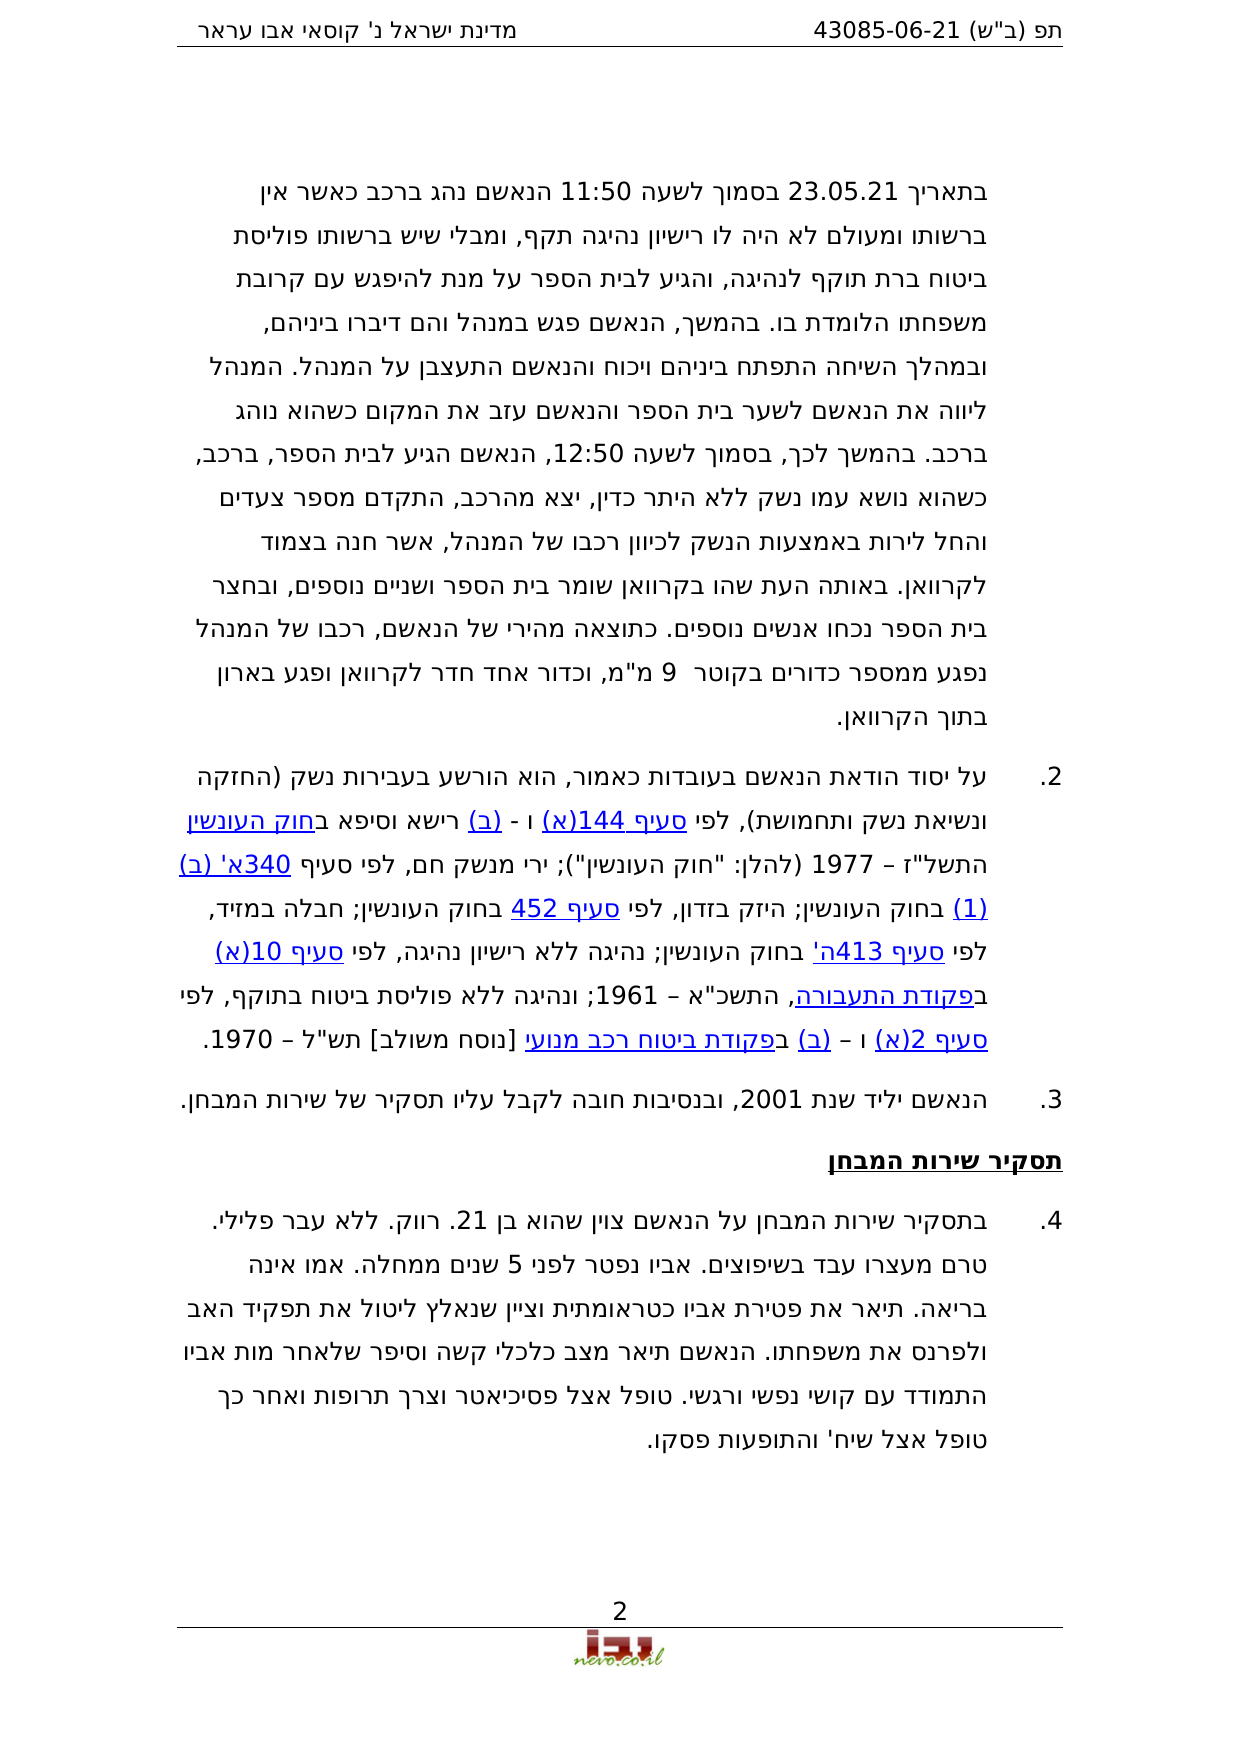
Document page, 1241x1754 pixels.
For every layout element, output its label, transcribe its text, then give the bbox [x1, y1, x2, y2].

picture [574, 1629, 666, 1667]
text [177, 177, 1063, 731]
text תסקיר שירות המבחן [177, 1146, 1063, 1175]
text 4. בתסקיר שירות המבחן על הנאשם צוין שהוא בן 21. רווק. ללא עבר פלילי. טרם מעצרו עבד בשיפוצים. אביו נפטר לפני 5 שנים ממחלה. אמו אינה בריאה. תיאר את פטירת אביו כטראומתית וציין שנאלץ ליטול את תפקיד האב ולפרנס את משפחתו. הנאשם תיאר מצב כלכלי קשה וסיפר שלאחר מות אביו התמודד עם קושי נפשי ורגשי. טופל אצל פסיכיאטר וצרך תרופות ואחר כך טופל אצל שיח' והתופעות פסקו. [177, 1206, 1063, 1454]
text 2. על יסוד הודאת הנאשם בעובדות כאמור, הוא הורשע בעבירות נשק (החזקה ונשיאת נשק ותחמושת), לפי סעיף 144(א) ו - (ב) רישא וסיפא בחוק העונשין התשל"ז – 1977 (להלן: "חוק העונשין"); ירי מנשק חם, לפי סעיף 340א' (ב)(1) בחוק העונשין; היזק בזדון, לפי סעיף 452 בחוק העונשין; חבלה במזיד, לפי סעיף 413ה' בחוק העונשין; נהיגה ללא רישיון נהיגה, לפי סעיף 10(א) בפקודת התעבורה, התשכ"א – 1961; ונהיגה ללא פוליסת ביטוח בתוקף, לפי סעיף 2(א) ו – (ב) בפקודת ביטוח רכב מנועי [נוסח משולב] תש"ל – 1970. [177, 763, 1063, 1054]
text 3. הנאשם יליד שנת 2001, ובנסיבות חובה לקבל עליו תסקיר של שירות המבחן. [177, 1086, 1063, 1115]
